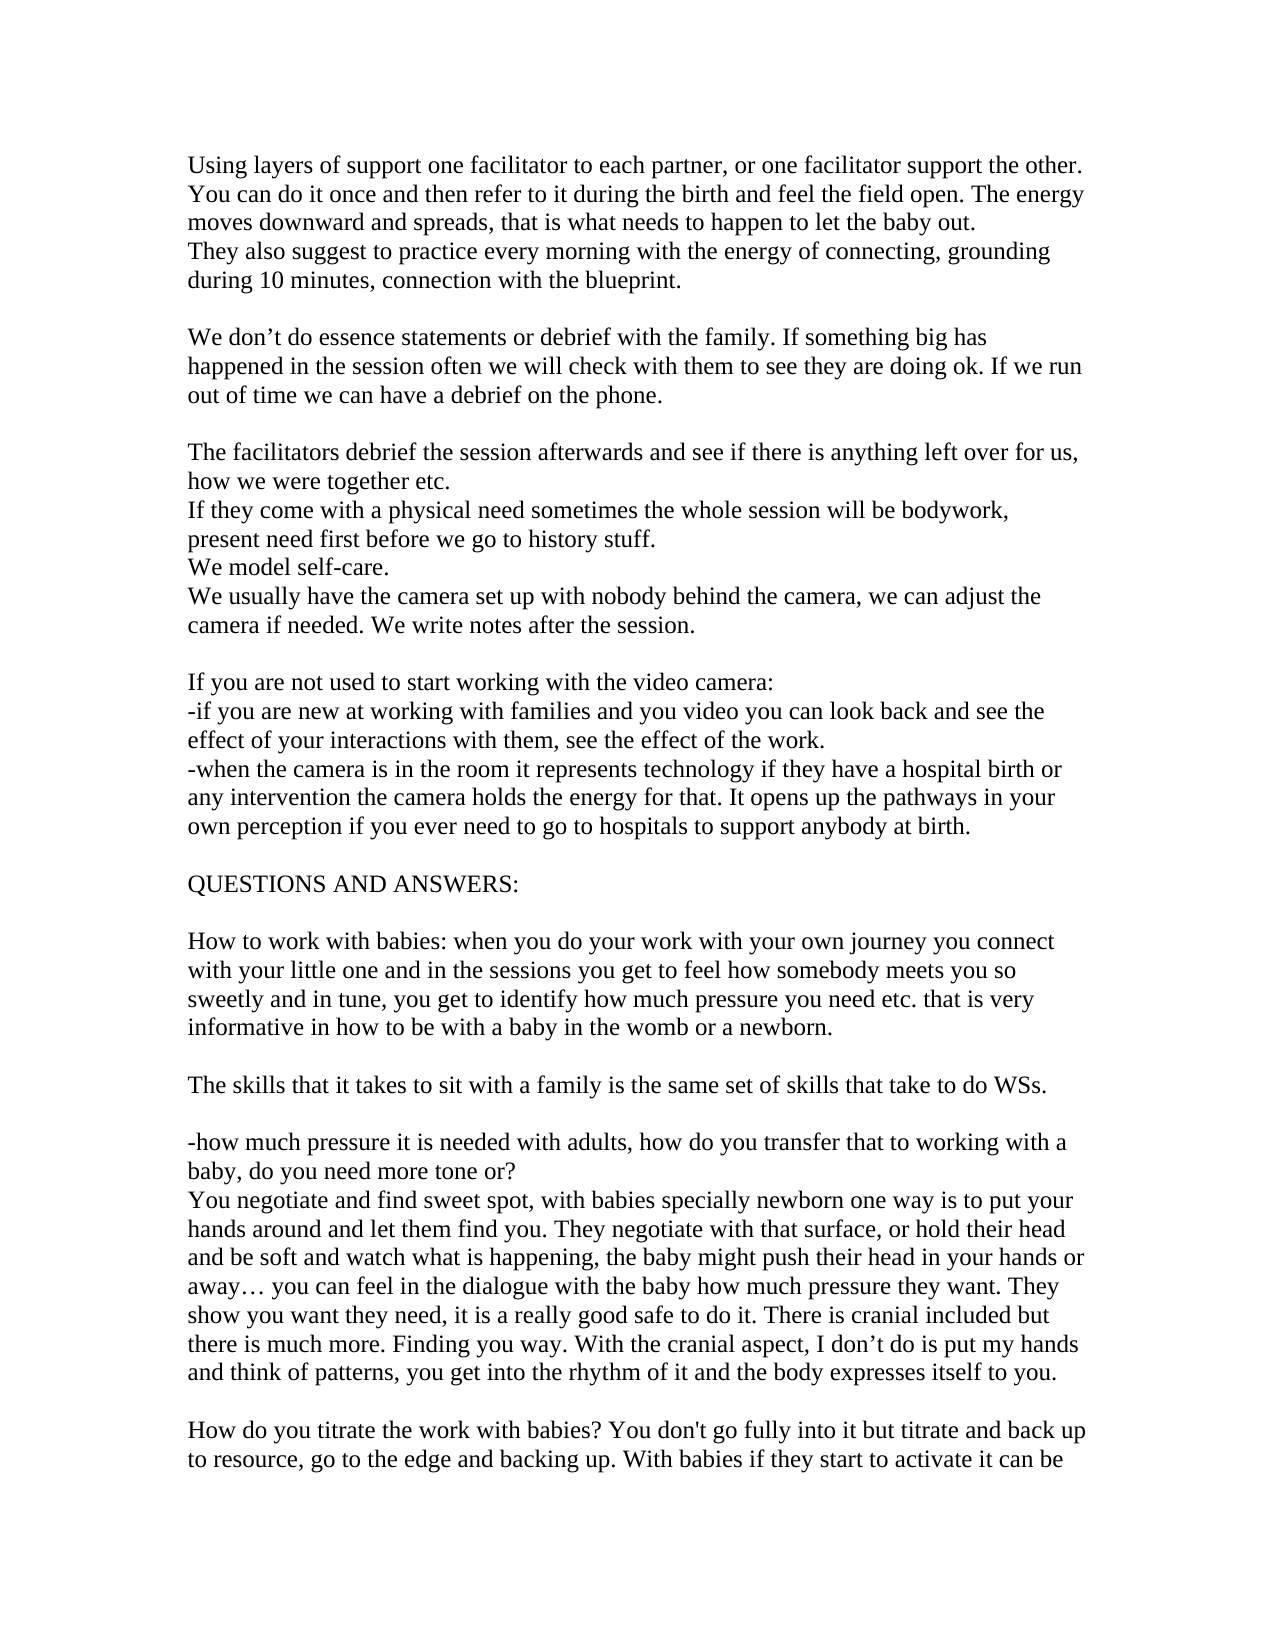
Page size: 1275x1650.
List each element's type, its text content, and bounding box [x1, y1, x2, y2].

text QUESTIONS AND ANSWERS: [187, 869, 1087, 897]
text -how much pressure it is needed with adults, how do you transfer that to working with a baby, do you need more tone or? [187, 1127, 1087, 1185]
text -when the camera is in the room it represents technology if they have a hospital birth or any intervention the camera holds the energy for that. It opens up the pathways in your own perception if you ever need to go to hospitals to support anybody at birth. [187, 754, 1087, 840]
text You negotiate and find sweet spot, with babies specially newborn one way is to put your hands around and let them find you. They negotiate with that surface, or hold their head and be soft and watch what is happening, the baby might push their head in your hands or away… you can feel in the dialogue with the baby how much pressure they want. They show you want they need, it is a really good safe to do it. There is cranial included but there is much more. Finding you way. With the cranial aspect, I don’t do is put my hands and think of patterns, you get into the rhythm of it and the body expresses itself to you. [187, 1185, 1087, 1386]
text If they come with a physical need sometimes the whole session will be bodywork, present need first before we go to history stuff. [187, 495, 1087, 552]
text We usually have the camera set up with nobody behind the camera, we can adjust the camera if needed. We write notes after the session. [187, 581, 1087, 639]
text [187, 1415, 1087, 1472]
text How to work with babies: when you do your work with your own journey you connect with your little one and in the sessions you get to feel how somebody meets you so sweetly and in tune, you get to identify how much pressure you need etc. that is very informative in how to be with a baby in the womb or a newborn. [187, 926, 1087, 1041]
text The facilitators debrief the session afterwards and see if there is anything left over for us, how we were together etc. [187, 437, 1087, 495]
text -if you are new at working with families and you video you can look back and see the effect of your interactions with them, see the effect of the work. [187, 696, 1087, 754]
text We model self-care. [187, 552, 1087, 581]
text If you are not used to start working with the video camera: [187, 667, 1087, 696]
text Using layers of support one facilitator to each partner, or one facilitator support the other. You can do it once and then refer to it during the birth and feel the field open. The energy moves downward and spreads, that is what needs to happen to let the baby out. [187, 150, 1087, 236]
text They also suggest to practice every morning with the energy of connecting, grounding during 10 minutes, connection with the blueprint. [187, 236, 1087, 294]
text The skills that it takes to sit with a family is the same set of skills that take to do WSs. [187, 1070, 1087, 1099]
text We don’t do essence statements or debrief with the family. If something big has happened in the session often we will check with them to see they are doing ok. If we run out of time we can have a debrief on the phone. [187, 322, 1087, 409]
